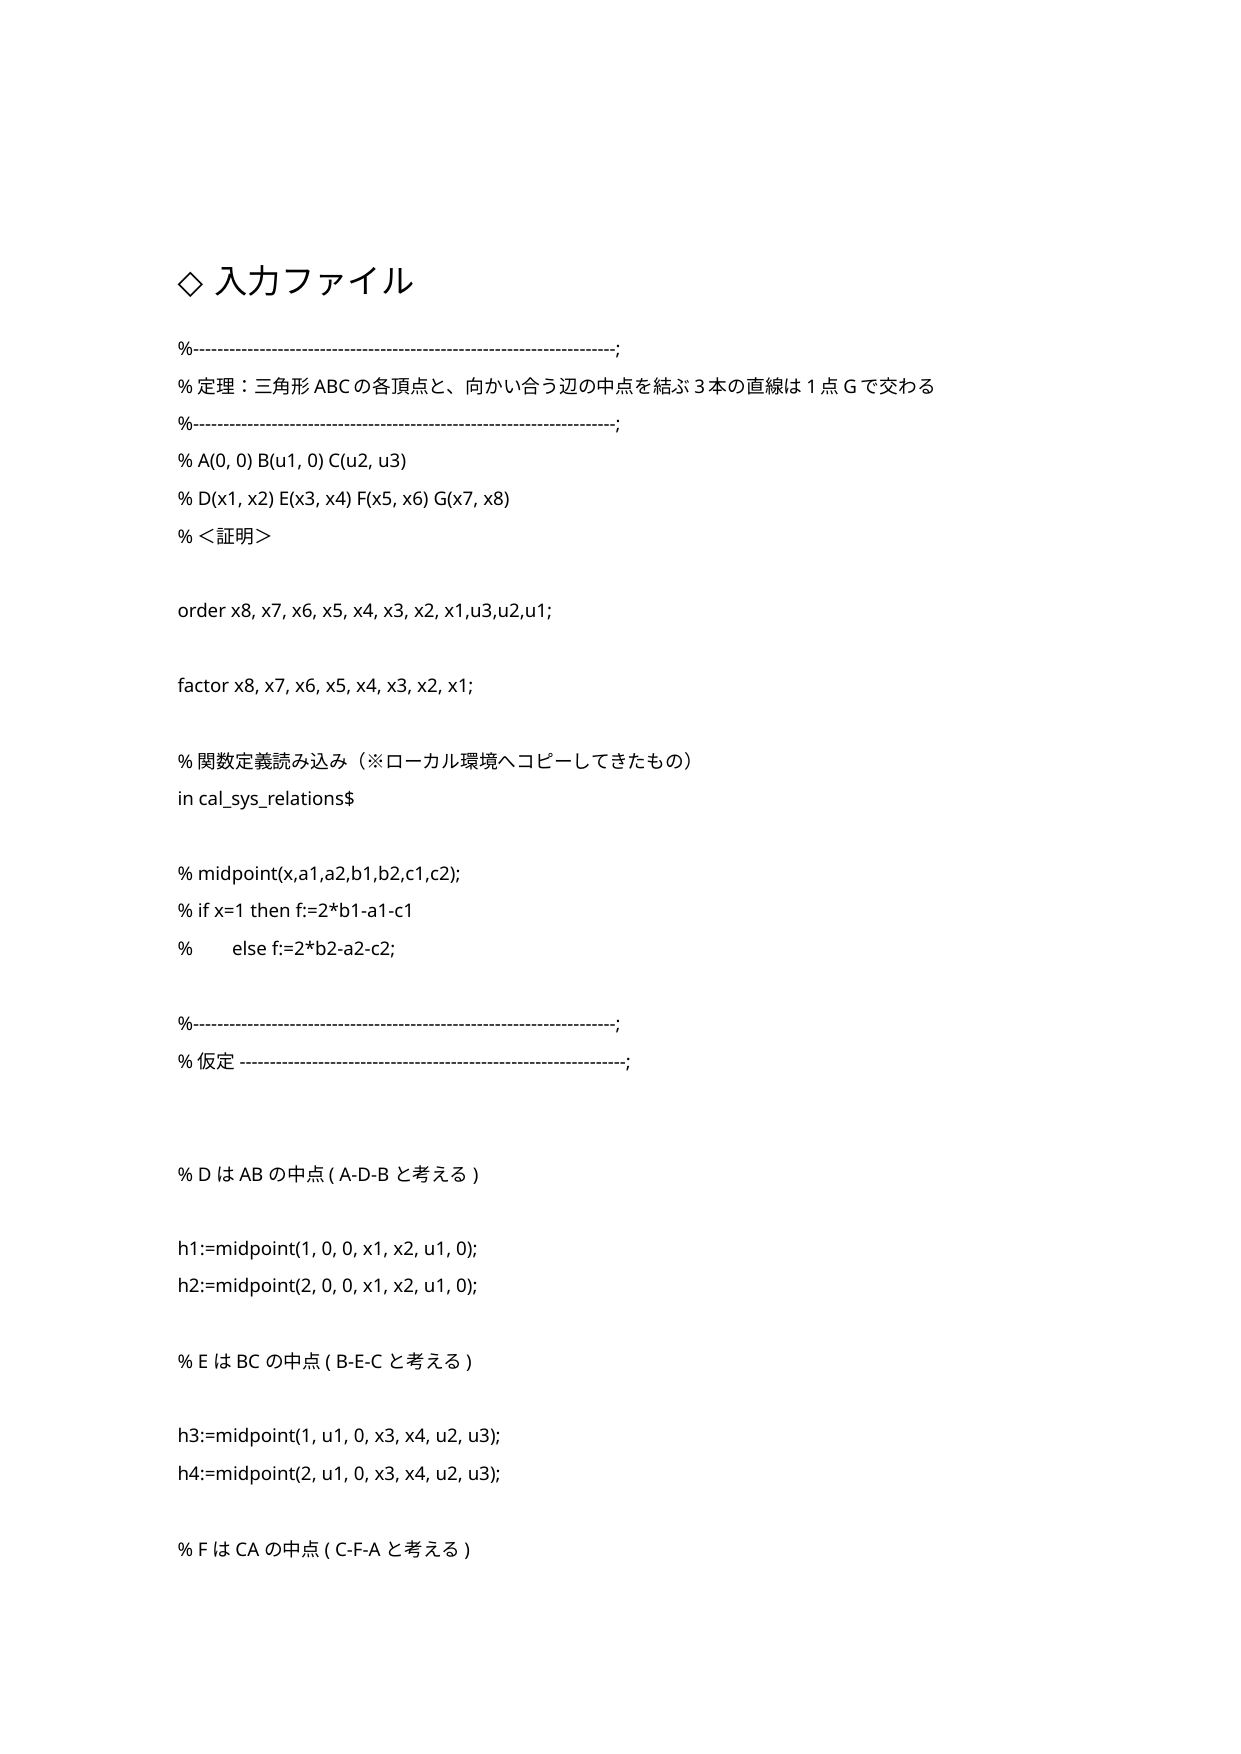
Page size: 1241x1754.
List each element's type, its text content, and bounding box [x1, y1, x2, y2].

text % midpoint(x,a1,a2,b1,b2,c1,c2); [177, 854, 1063, 892]
text h1:=midpoint(1, 0, 0, x1, x2, u1, 0); [177, 1229, 1063, 1267]
text %----------------------------------------------------------------------; [177, 1004, 1063, 1042]
text % F は CA の中点 ( C-F-A と考える ) [177, 1529, 1063, 1567]
text h4:=midpoint(2, u1, 0, x3, x4, u2, u3); [177, 1454, 1063, 1492]
text h2:=midpoint(2, 0, 0, x1, x2, u1, 0); [177, 1267, 1063, 1304]
text % D は AB の中点 ( A-D-B と考える ) [177, 1154, 1063, 1192]
text % 仮定 ----------------------------------------------------------------; [177, 1042, 1063, 1079]
text order x8, x7, x6, x5, x4, x3, x2, x1,u3,u2,u1; [177, 592, 1063, 629]
text % D(x1, x2) E(x3, x4) F(x5, x6) G(x7, x8) [177, 479, 1063, 517]
text % if x=1 then f:=2*b1-a1-c1 [177, 892, 1063, 929]
text % else f:=2*b2-a2-c2; [177, 929, 1063, 967]
text factor x8, x7, x6, x5, x4, x3, x2, x1; [177, 667, 1063, 704]
text h3:=midpoint(1, u1, 0, x3, x4, u2, u3); [177, 1417, 1063, 1454]
text % A(0, 0) B(u1, 0) C(u2, u3) [177, 442, 1063, 479]
text % ＜証明＞ [177, 517, 1063, 554]
text % 関数定義読み込み（※ローカル環境へコピーしてきたもの） [177, 742, 1063, 779]
text %----------------------------------------------------------------------; [177, 329, 1063, 367]
text %----------------------------------------------------------------------; [177, 404, 1063, 442]
text in cal_sys_relations$ [177, 779, 1063, 817]
text % E は BC の中点 ( B-E-C と考える ) [177, 1342, 1063, 1379]
text % 定理：三角形ABCの各頂点と、向かい合う辺の中点を結ぶ3本の直線は1点Gで交わる [177, 367, 1063, 404]
title 入力ファイル [177, 242, 1063, 317]
